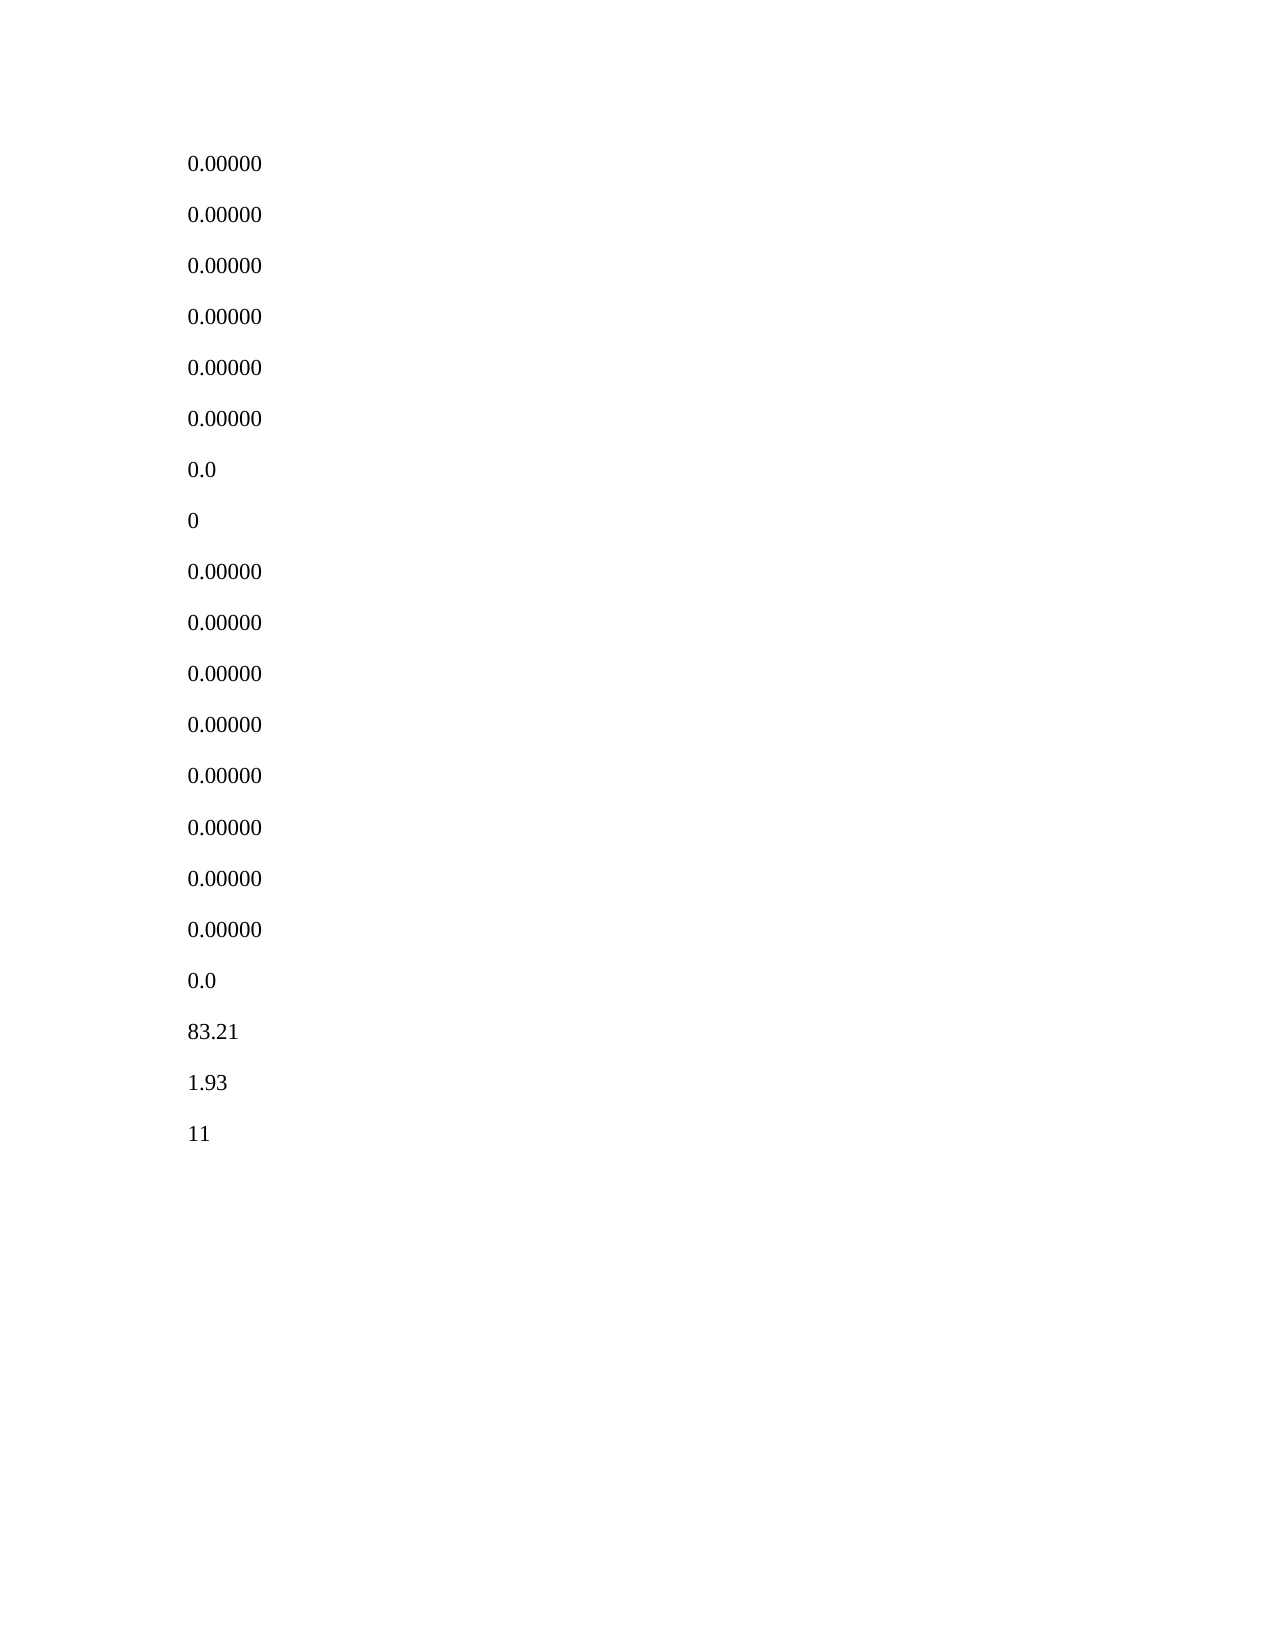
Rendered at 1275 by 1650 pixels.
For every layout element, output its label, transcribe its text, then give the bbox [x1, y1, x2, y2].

table_cell 0.0 [176, 456, 1076, 507]
table_cell 0.00000 [176, 405, 1076, 456]
table_cell 83.21 [176, 1018, 1076, 1069]
table_cell 11 [176, 1120, 1076, 1171]
table_cell 0 [176, 507, 1076, 558]
table_cell 0.00000 [176, 763, 1076, 813]
table_cell 0.00000 [176, 558, 1076, 609]
table_cell 0.00000 [176, 201, 1076, 252]
table_cell 0.00000 [176, 660, 1076, 711]
table_cell 0.00000 [176, 150, 1076, 201]
table_cell 0.00000 [176, 303, 1076, 354]
table_cell 0.00000 [176, 354, 1076, 405]
table_cell 0.0 [176, 967, 1076, 1018]
table_cell 0.00000 [176, 609, 1076, 660]
table_cell 1.93 [176, 1069, 1076, 1120]
table_cell 0.00000 [176, 865, 1076, 916]
table_cell 0.00000 [176, 711, 1076, 762]
table_cell 0.00000 [176, 916, 1076, 967]
table_cell 0.00000 [176, 814, 1076, 864]
table_cell 0.00000 [176, 252, 1076, 303]
